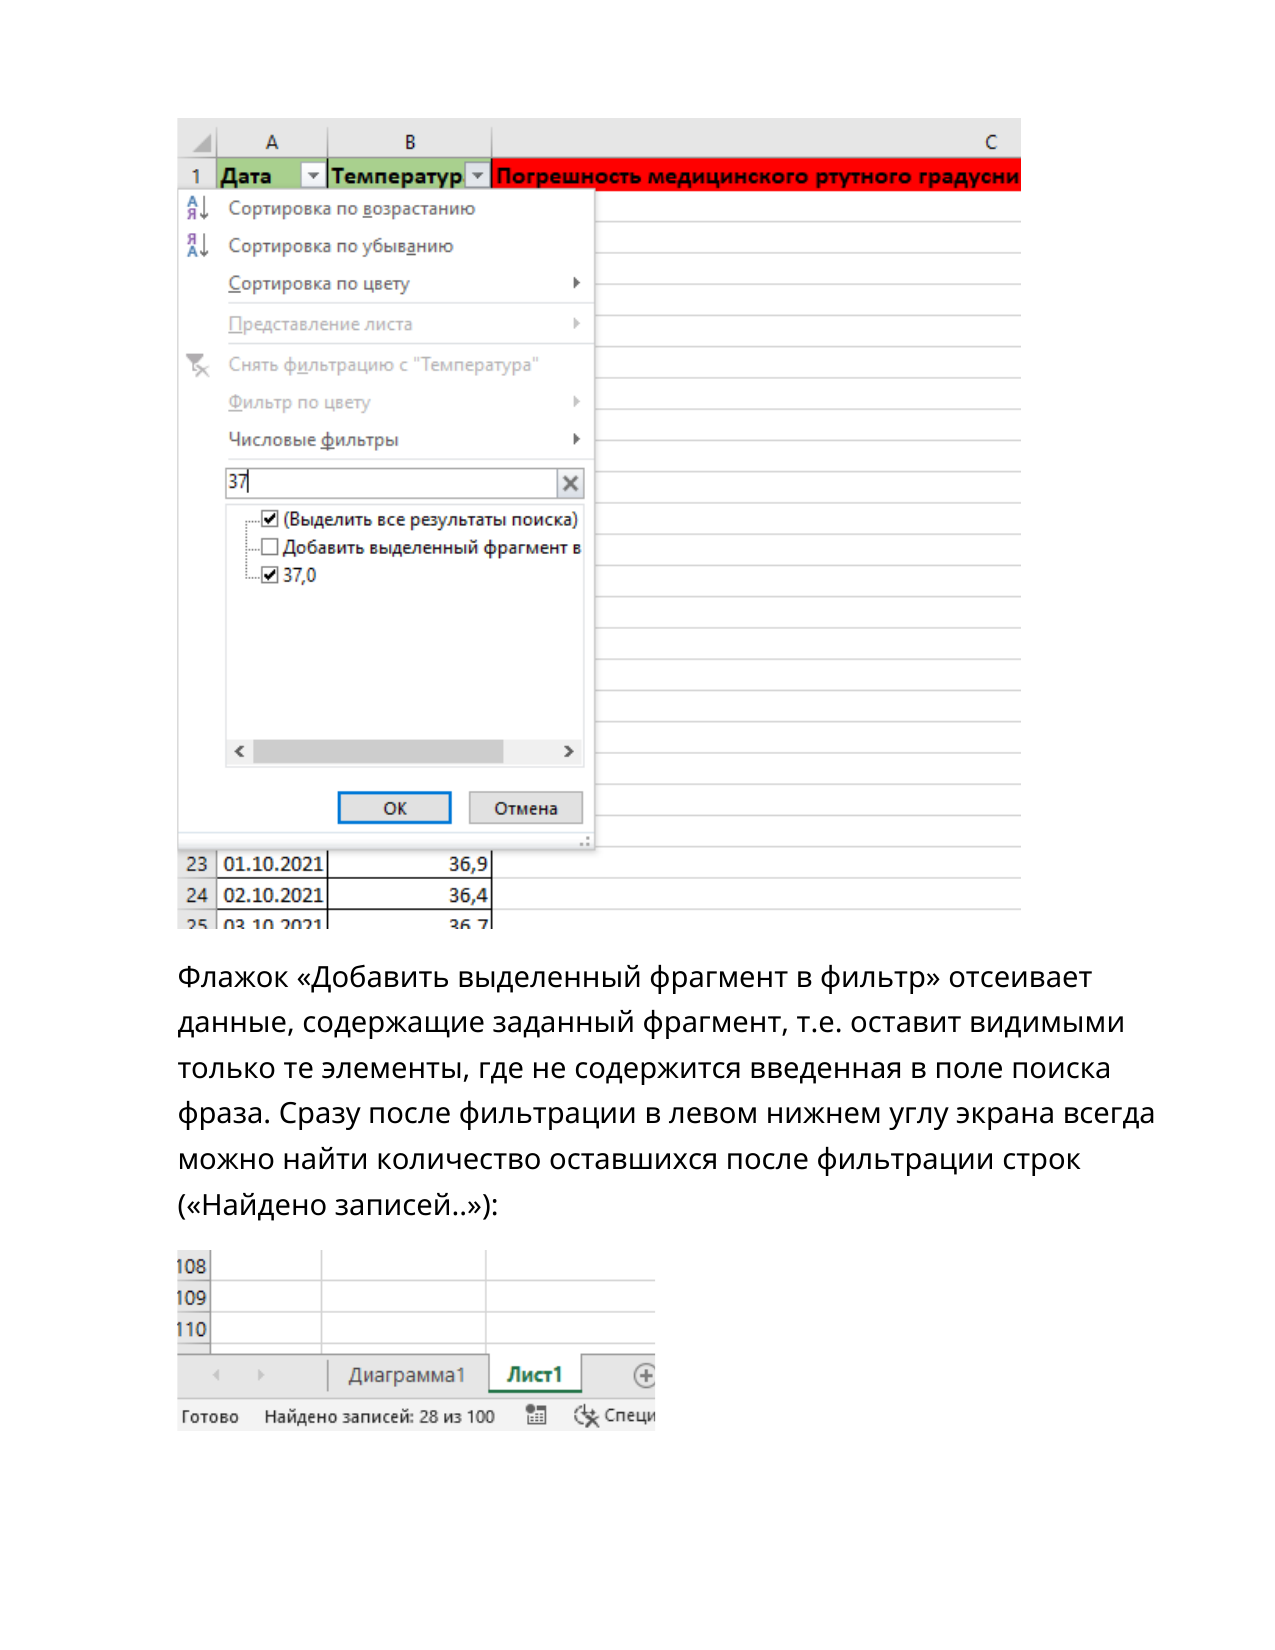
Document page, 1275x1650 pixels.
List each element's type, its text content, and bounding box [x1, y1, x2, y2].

picture [177, 1250, 656, 1431]
picture [177, 118, 1021, 929]
text Флажок «Добавить выделенный фрагмент в фильтр» отсеивает данные, содержащие заданный фрагмент, т.е. оставит видимыми только те элементы, где не содержится введенная в поле поиска фраза. Сразу после фильтрации в левом нижнем углу экрана всегда можно найти количество оставшихся после фильтрации строк («Найдено записей..»): [177, 956, 1186, 1224]
